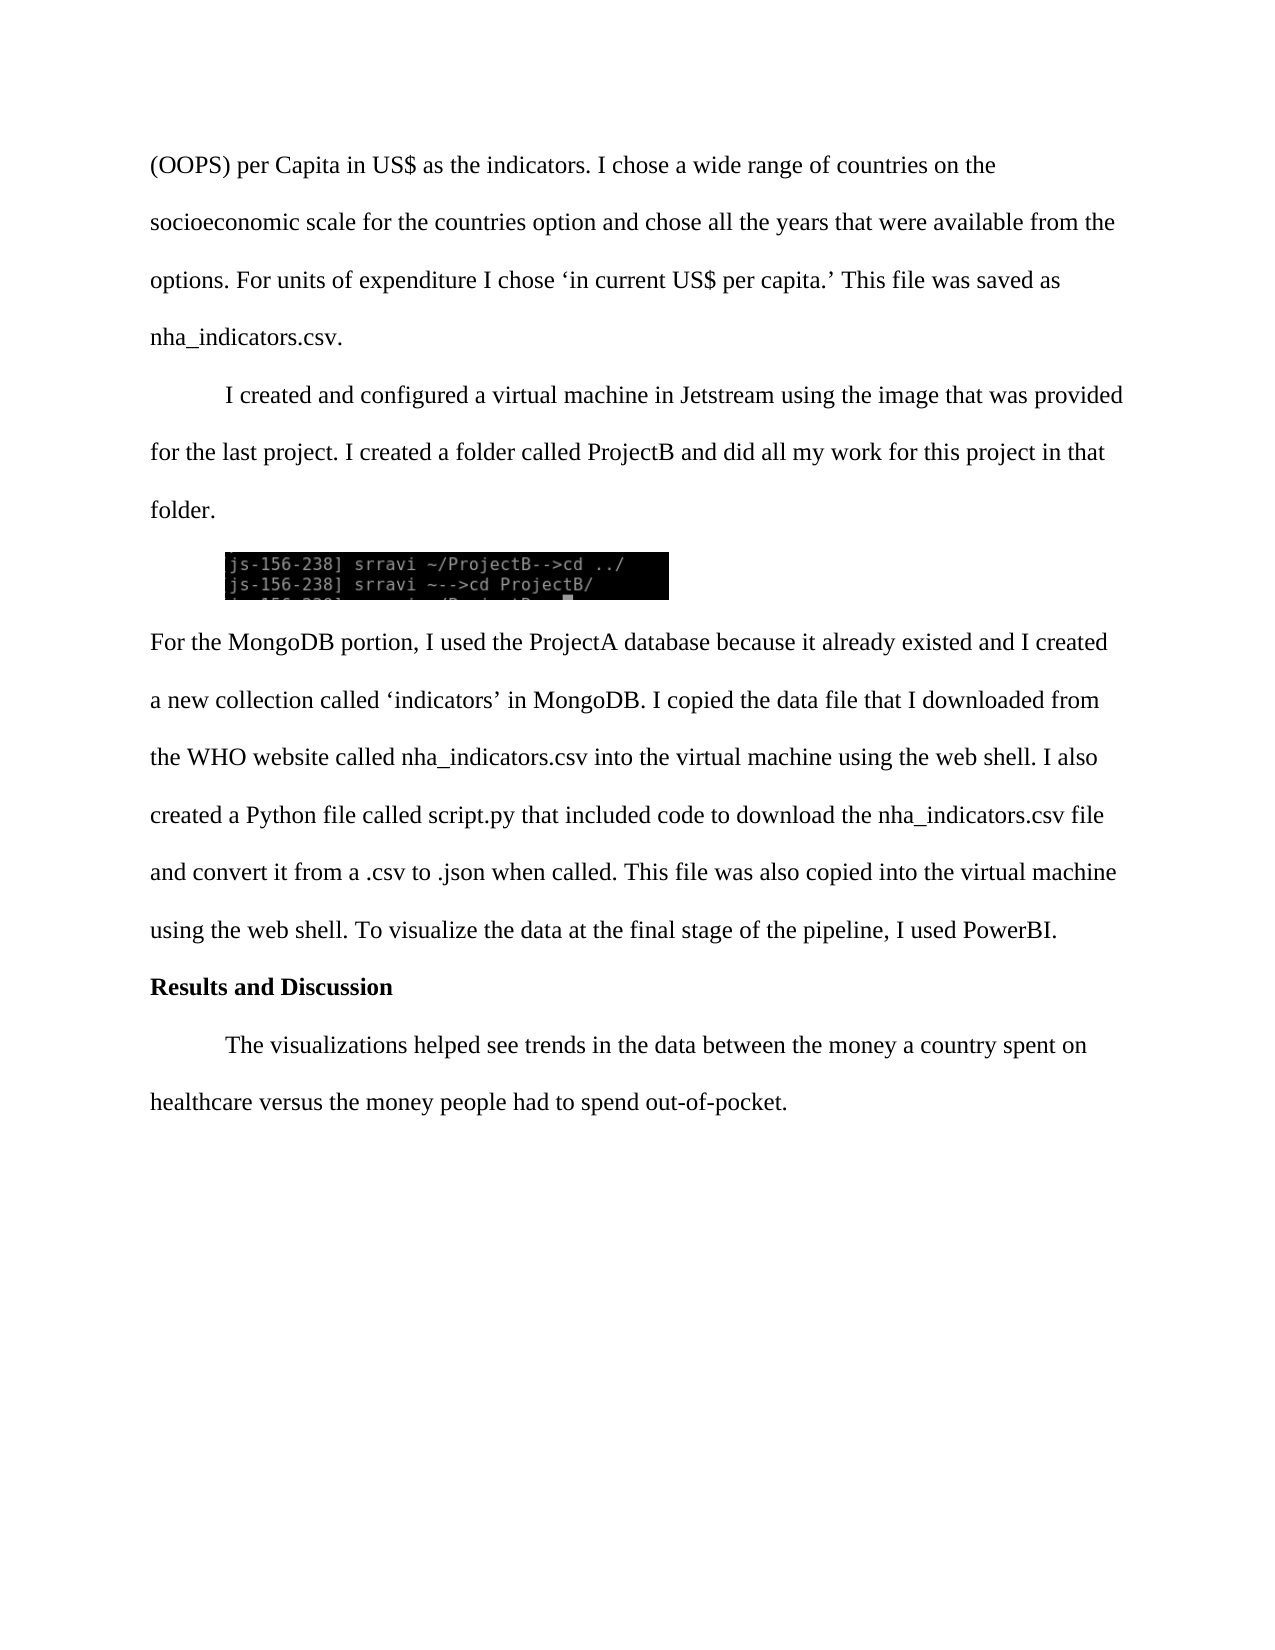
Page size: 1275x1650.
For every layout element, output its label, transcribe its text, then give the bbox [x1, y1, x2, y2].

text The visualizations helped see trends in the data between the money a country spent on healthcare versus the money people had to spend out-of-pocket. [150, 1030, 1125, 1116]
text Results and Discussion [150, 972, 1125, 1001]
text For the MongoDB portion, I used the ProjectA database because it already existed and I created a new collection called ‘indicators’ in MongoDB. I copied the data file that I downloaded from the WHO website called nha_indicators.csv into the virtual machine using the web shell. I also created a Python file called script.py that included code to download the nha_indicators.csv file and convert it from a .csv to .json when called. This file was also copied into the virtual machine using the web shell. To visualize the data at the final stage of the pipeline, I used PowerBI. [150, 627, 1125, 944]
picture [225, 552, 669, 600]
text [150, 150, 1125, 351]
text I created and configured a virtual machine in Jetstream using the image that was provided for the last project. I created a folder called ProjectB and did all my work for this project in that folder. [150, 380, 1125, 524]
